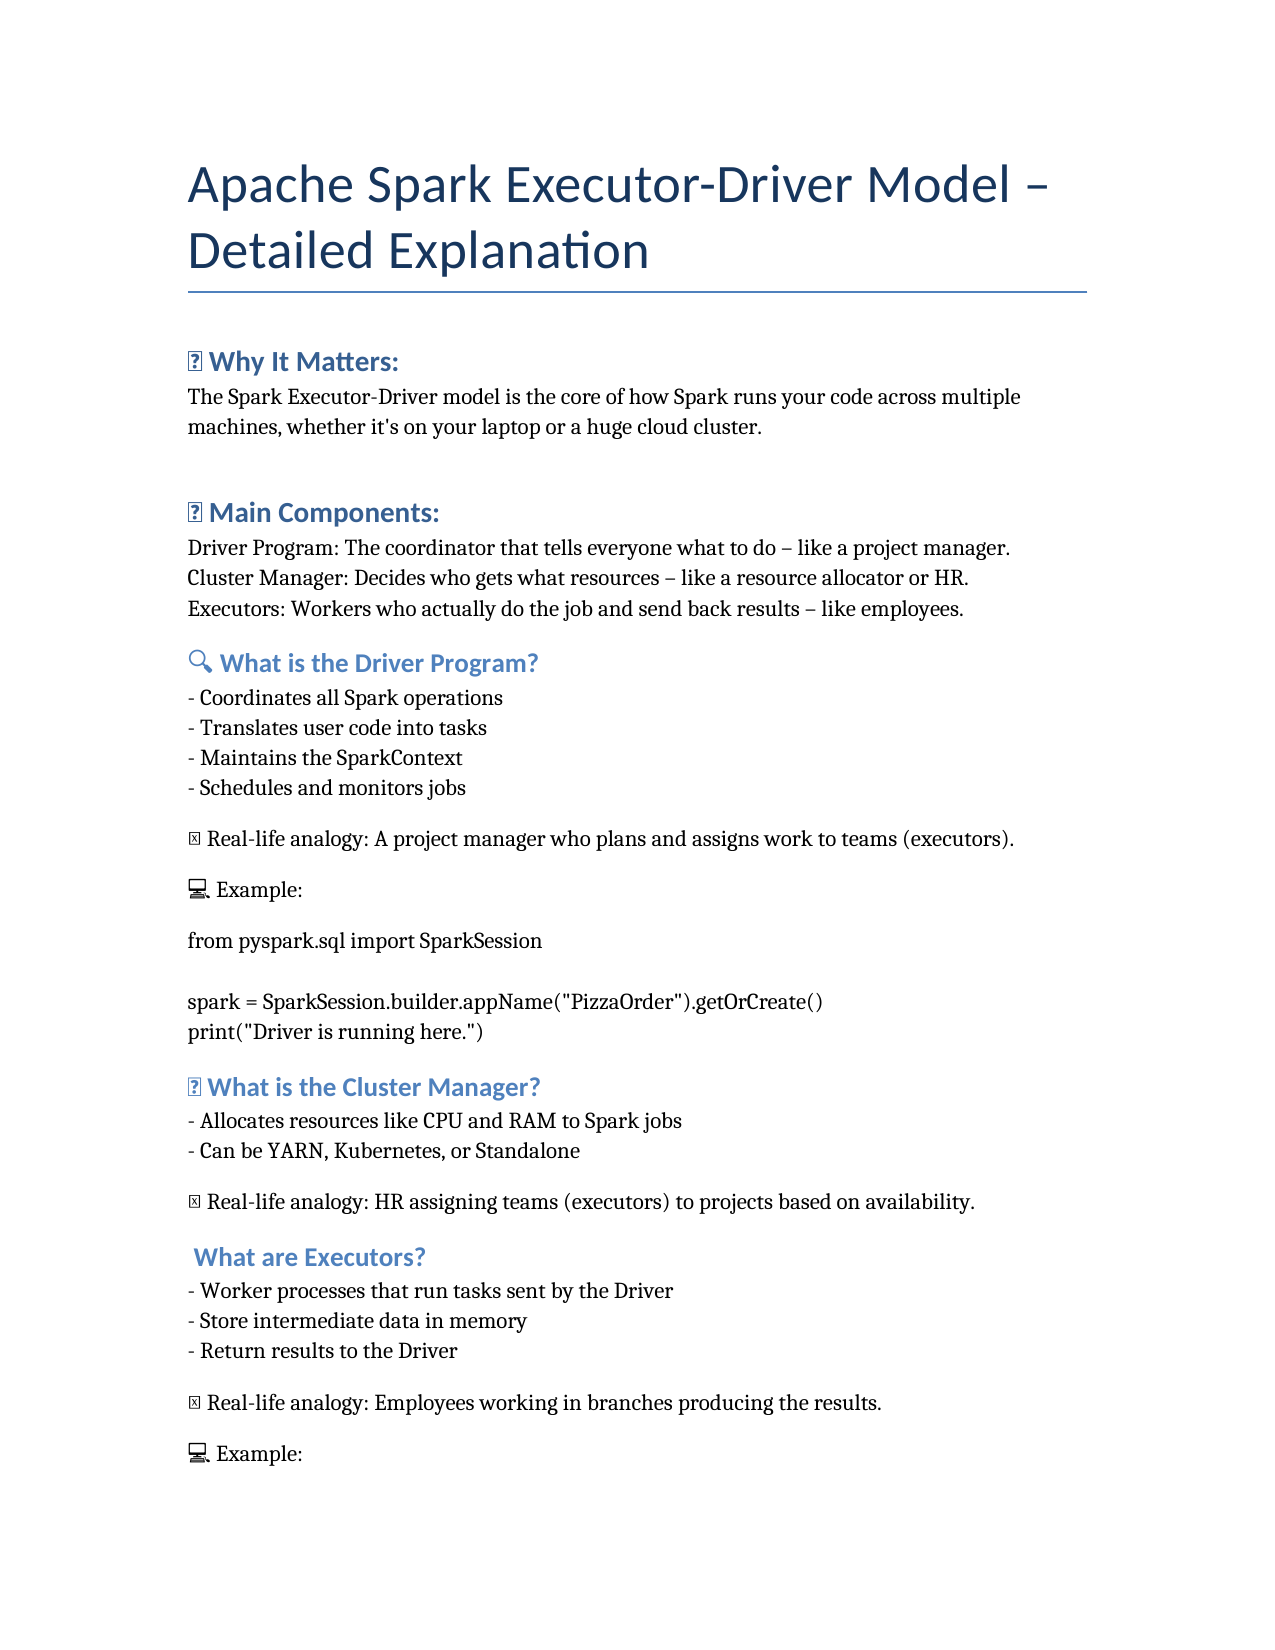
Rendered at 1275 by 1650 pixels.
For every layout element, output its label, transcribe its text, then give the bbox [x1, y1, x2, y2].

title Apache Spark Executor-Driver Model – Detailed Explanation [187, 150, 1087, 293]
text - Coordinates all Spark operations - Translates user code into tasks - Maintains the SparkContext - Schedules and monitors jobs [187, 684, 1087, 801]
text - Worker processes that run tasks sent by the Driver - Store intermediate data in memory - Return results to the Driver [187, 1278, 1087, 1365]
text The Spark Executor-Driver model is the core of how Spark runs your code across multiple machines, whether it's on your laptop or a huge cloud cluster. [187, 384, 1087, 440]
text Driver Program: The coordinator that tells everyone what to do – like a project manager. Cluster Manager: Decides who gets what resources – like a resource allocator or HR. Executors: Workers who actually do the job and send back results – like employees. [187, 535, 1087, 622]
text 💻 Example: [187, 1440, 1087, 1467]
subtitle 🧱 Main Components: [187, 494, 1087, 530]
text - Allocates resources like CPU and RAM to Spark jobs - Can be YARN, Kubernetes, or Standalone [187, 1108, 1087, 1164]
subtitle 🔄 What is the Cluster Manager? [187, 1070, 1087, 1103]
subtitle 🎯 Why It Matters: [187, 343, 1087, 378]
text 📘 Real-life analogy: HR assigning teams (executors) to projects based on availability. [187, 1189, 1087, 1215]
text 📘 Real-life analogy: Employees working in branches producing the results. [187, 1389, 1087, 1416]
text 💻 Example: [187, 877, 1087, 903]
text from pyspark.sql import SparkSession spark = SparkSession.builder.appName("PizzaOrder").getOrCreate() print("Driver is running here.") [187, 928, 1087, 1045]
subtitle 👨‍🍳 What are Executors? [187, 1240, 1087, 1273]
text 📘 Real-life analogy: A project manager who plans and assigns work to teams (executors). [187, 826, 1087, 852]
subtitle 🔍 What is the Driver Program? [187, 646, 1087, 679]
